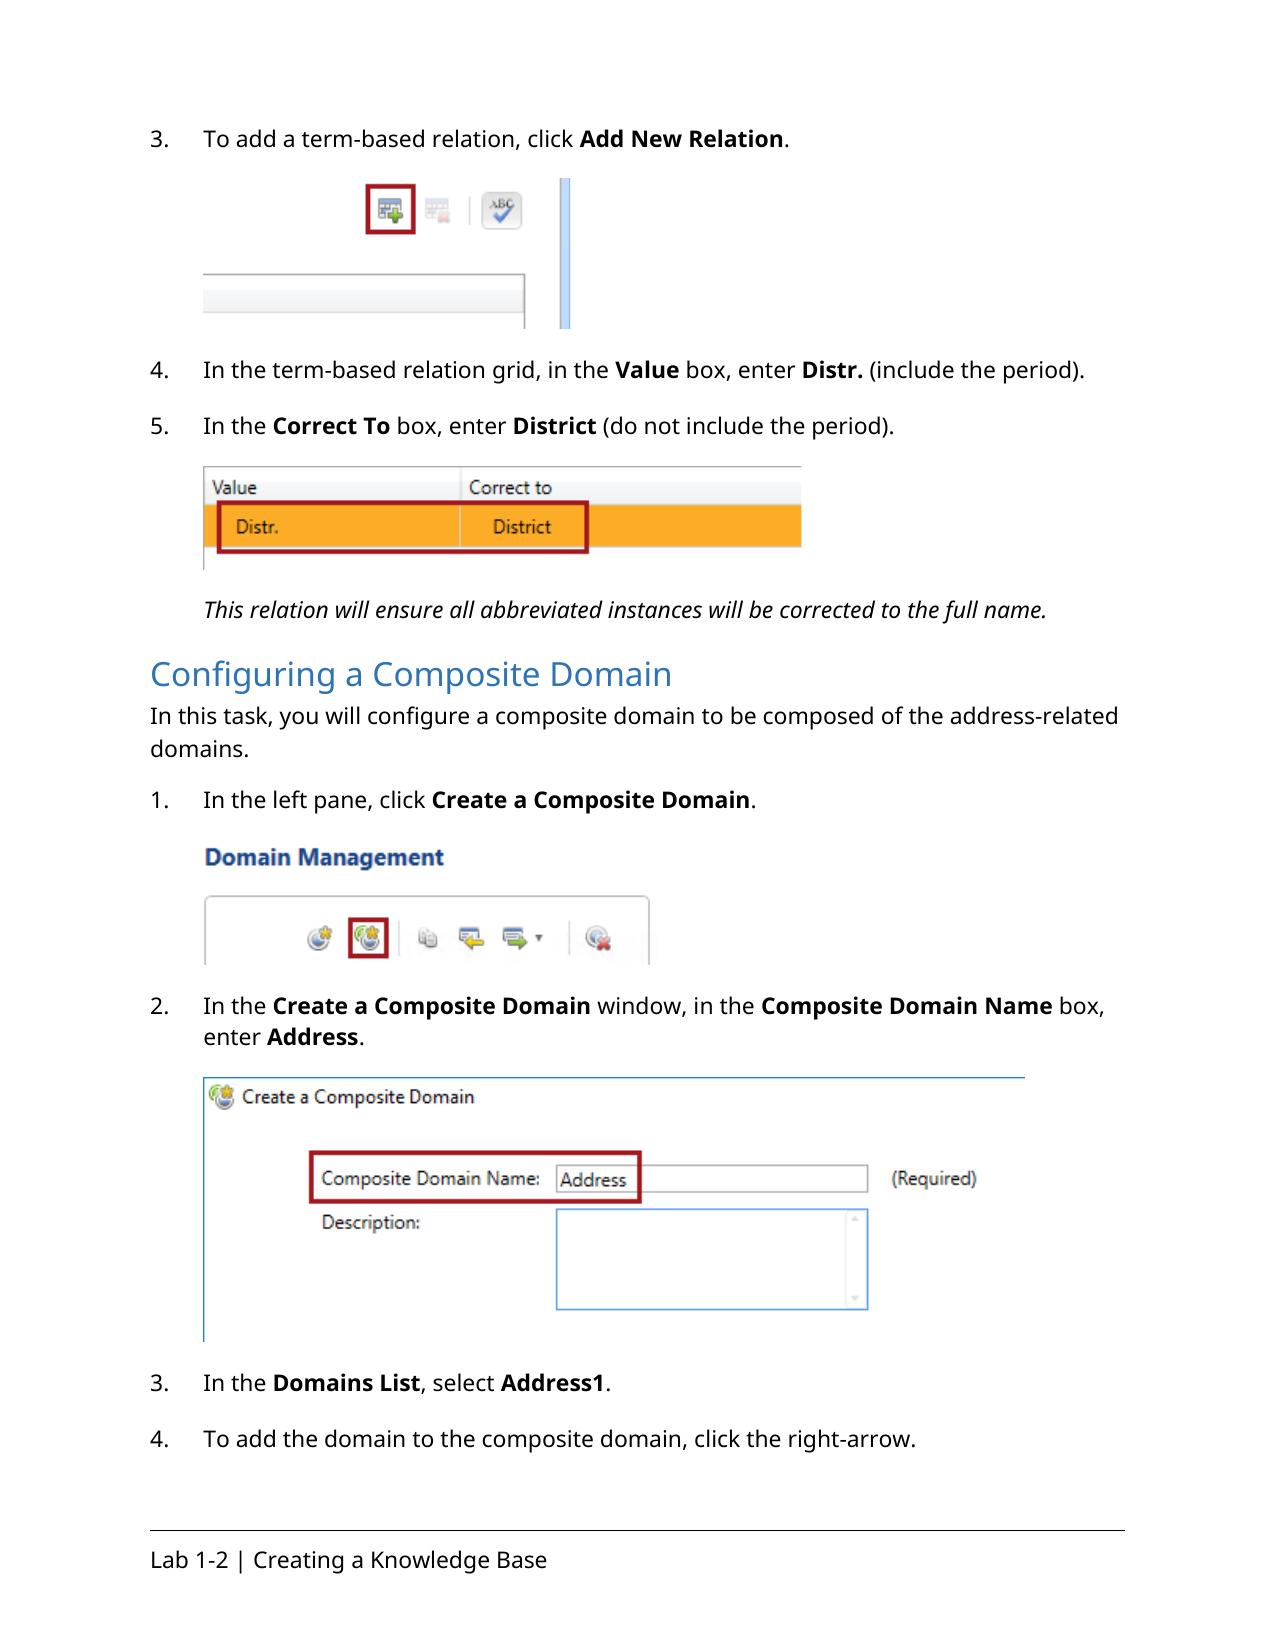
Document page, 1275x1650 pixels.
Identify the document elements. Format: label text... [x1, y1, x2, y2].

text In the Domains List, select Address1. [150, 1367, 1125, 1398]
list In the left pane, click Create a Composite Domain. [150, 784, 1125, 815]
text In the Create a Composite Domain window, in the Composite Domain Name box, enter Address. [150, 990, 1125, 1052]
text This relation will ensure all abbreviated instances will be corrected to the full name. [203, 594, 1125, 626]
subtitle Configuring a Composite Domain [150, 651, 1125, 696]
picture [203, 178, 571, 329]
text In this task, you will configure a composite domain to be composed of the address-related domains. [150, 699, 1125, 764]
text In the Correct To box, enter District (do not include the period). [150, 410, 1125, 441]
text To add the domain to the composite domain, click the right-arrow. [150, 1423, 1125, 1454]
picture [203, 466, 802, 570]
text In the term-based relation grid, in the Value box, enter Distr. (include the period). [150, 354, 1125, 385]
list To add a term-based relation, click Add New Relation. [150, 122, 1125, 154]
picture [203, 1077, 1025, 1342]
picture [203, 840, 661, 965]
